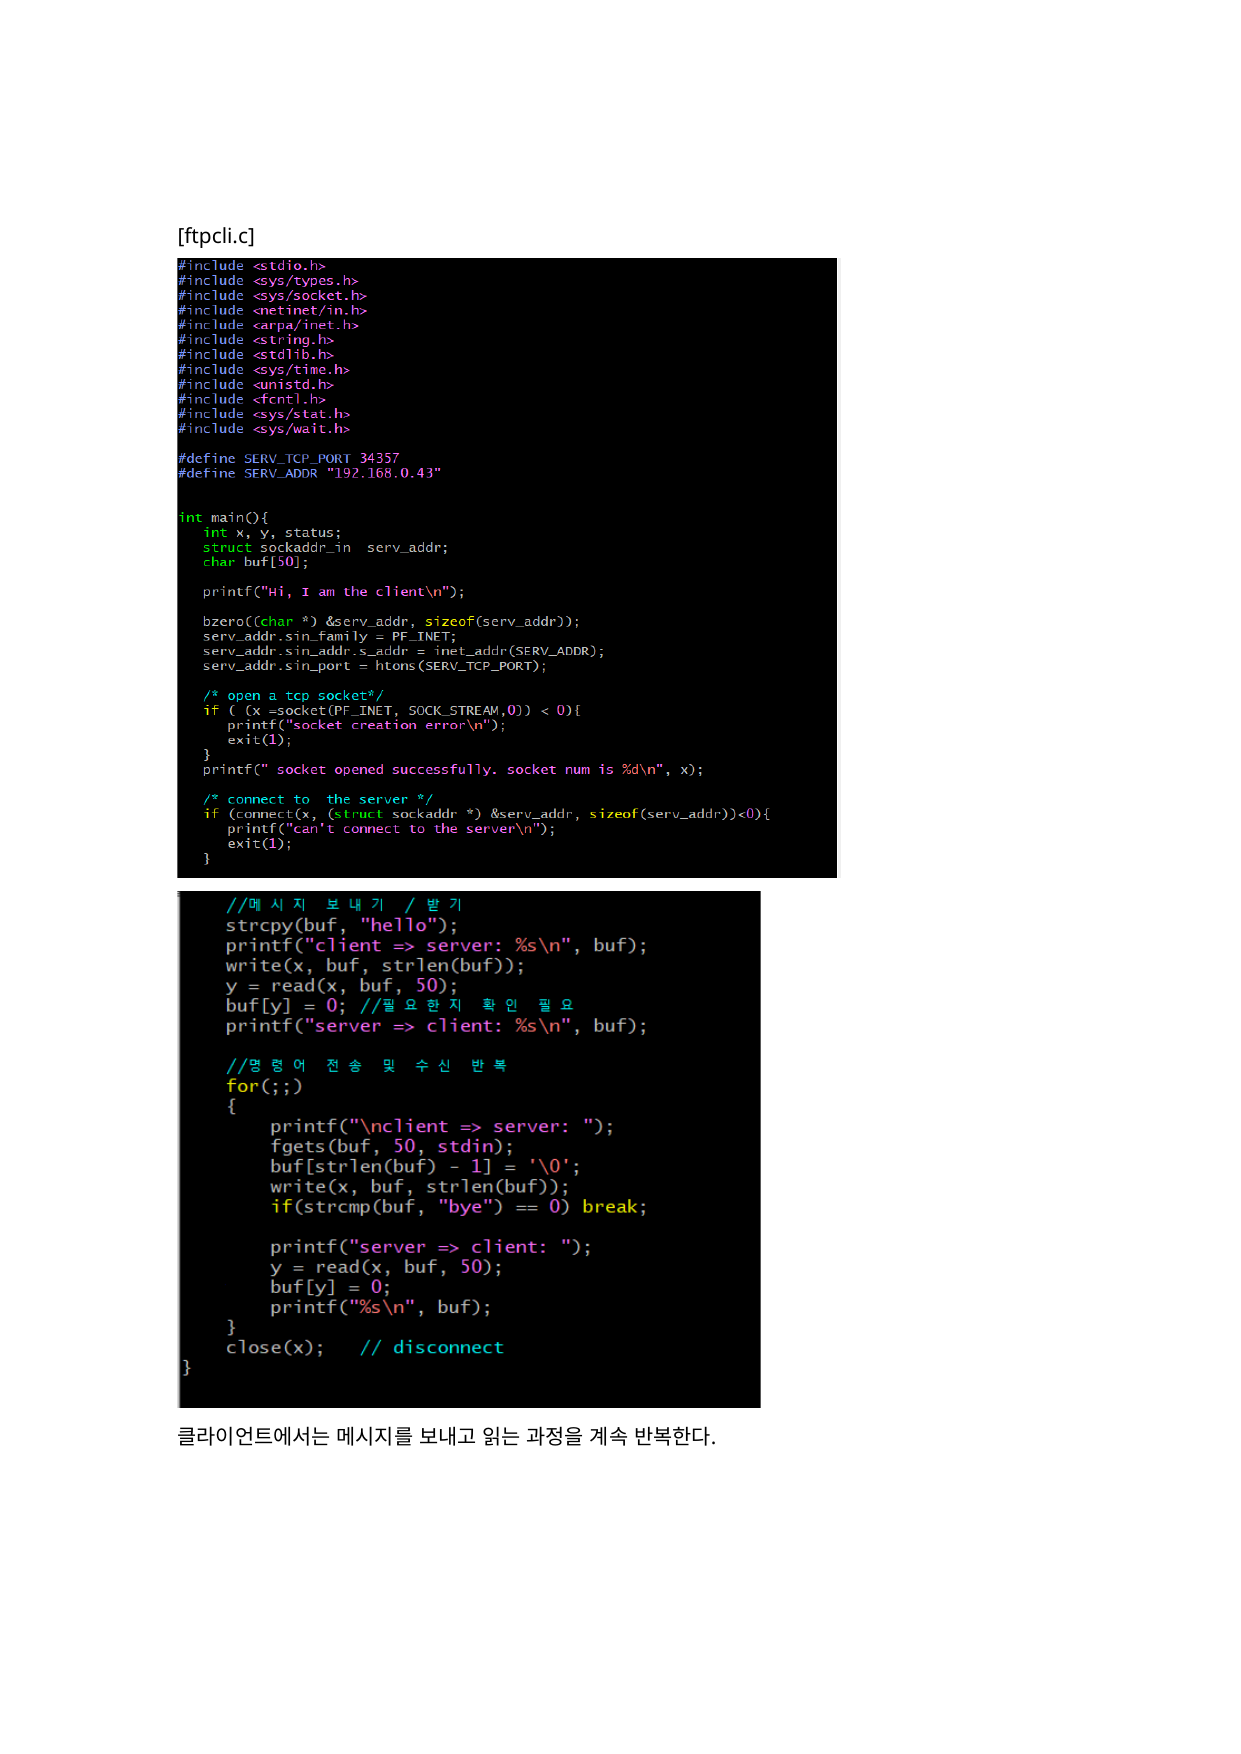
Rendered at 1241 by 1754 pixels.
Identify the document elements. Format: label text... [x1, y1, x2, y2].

picture [177, 254, 841, 878]
text 클라이언트에서는 메시지를 보내고 읽는 과정을 계속 반복한다. [177, 1417, 1063, 1454]
picture [177, 891, 761, 1408]
text [ftpcli.c] [177, 217, 1063, 254]
